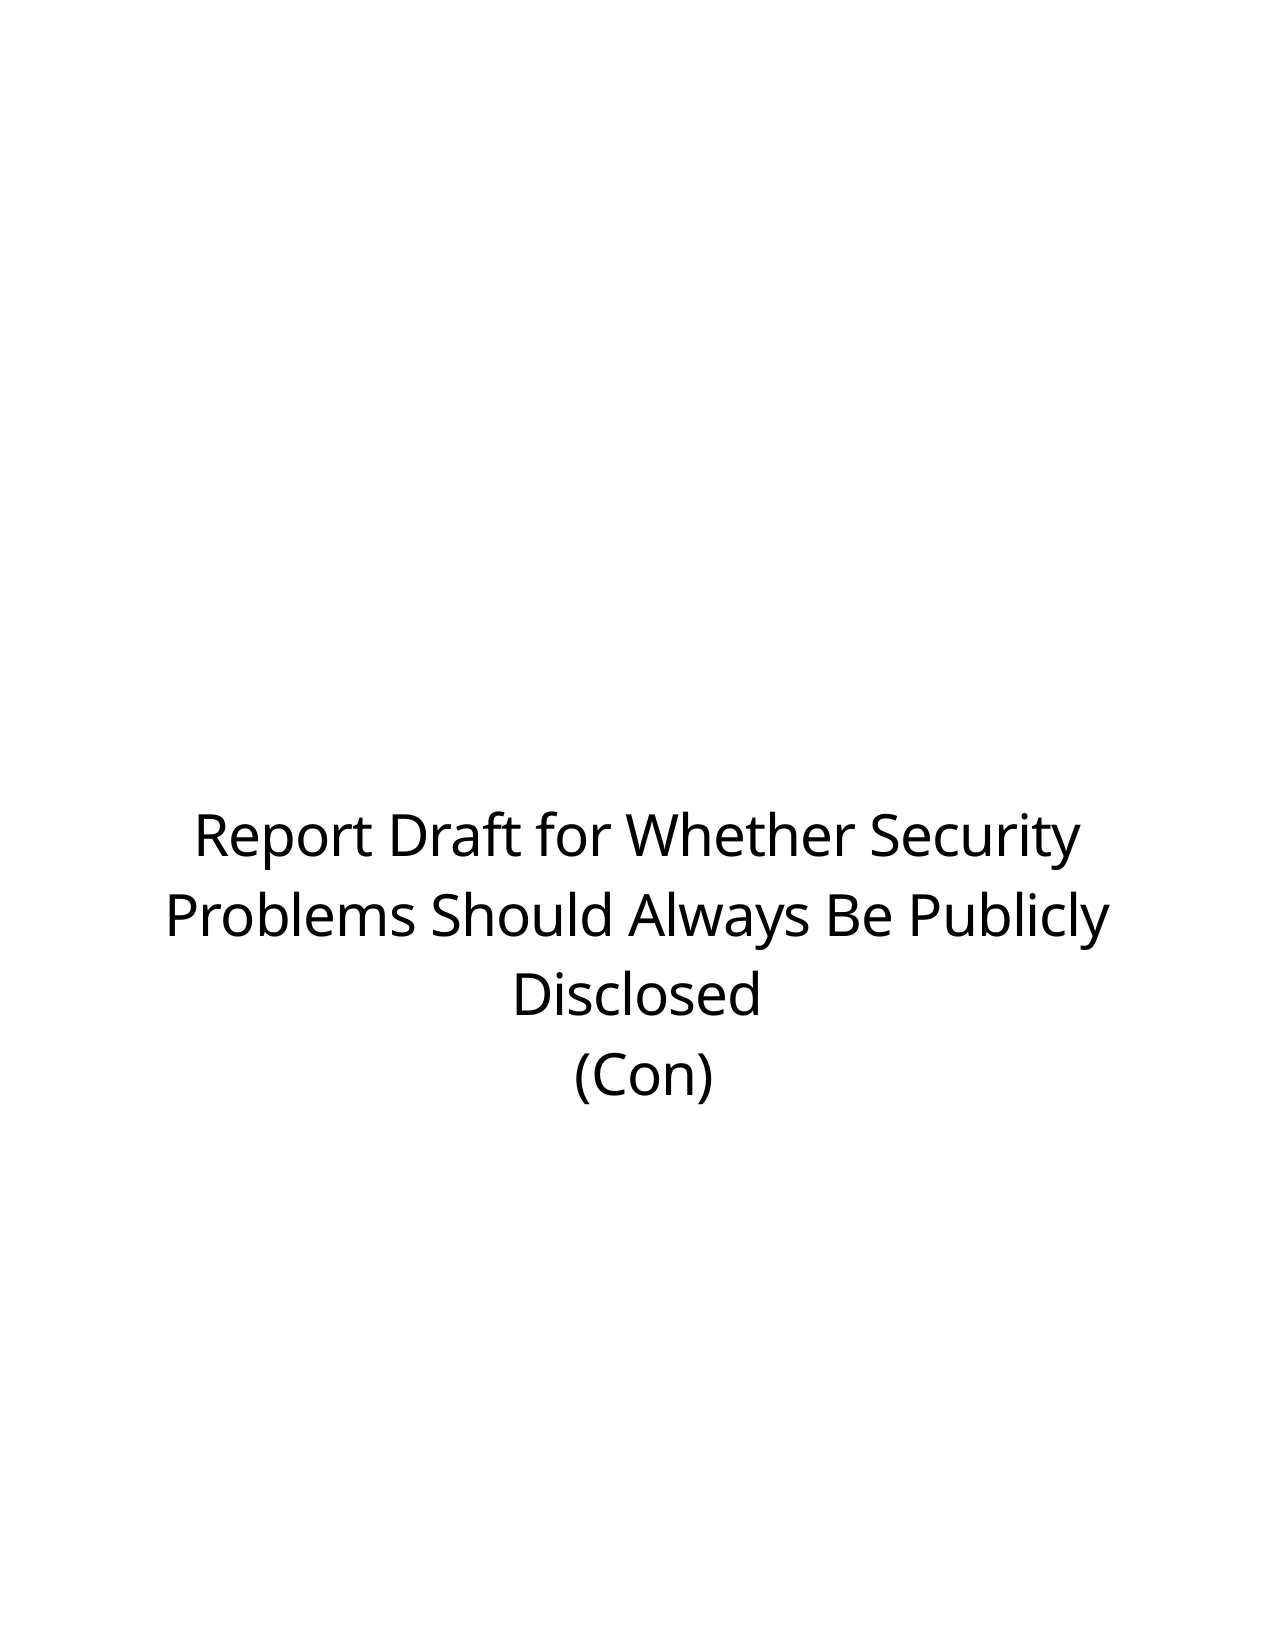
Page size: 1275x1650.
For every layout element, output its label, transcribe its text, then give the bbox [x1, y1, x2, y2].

title (Con) [150, 1033, 1125, 1112]
title Report Draft for Whether Security Problems Should Always Be Publicly Disclosed [150, 794, 1125, 1033]
